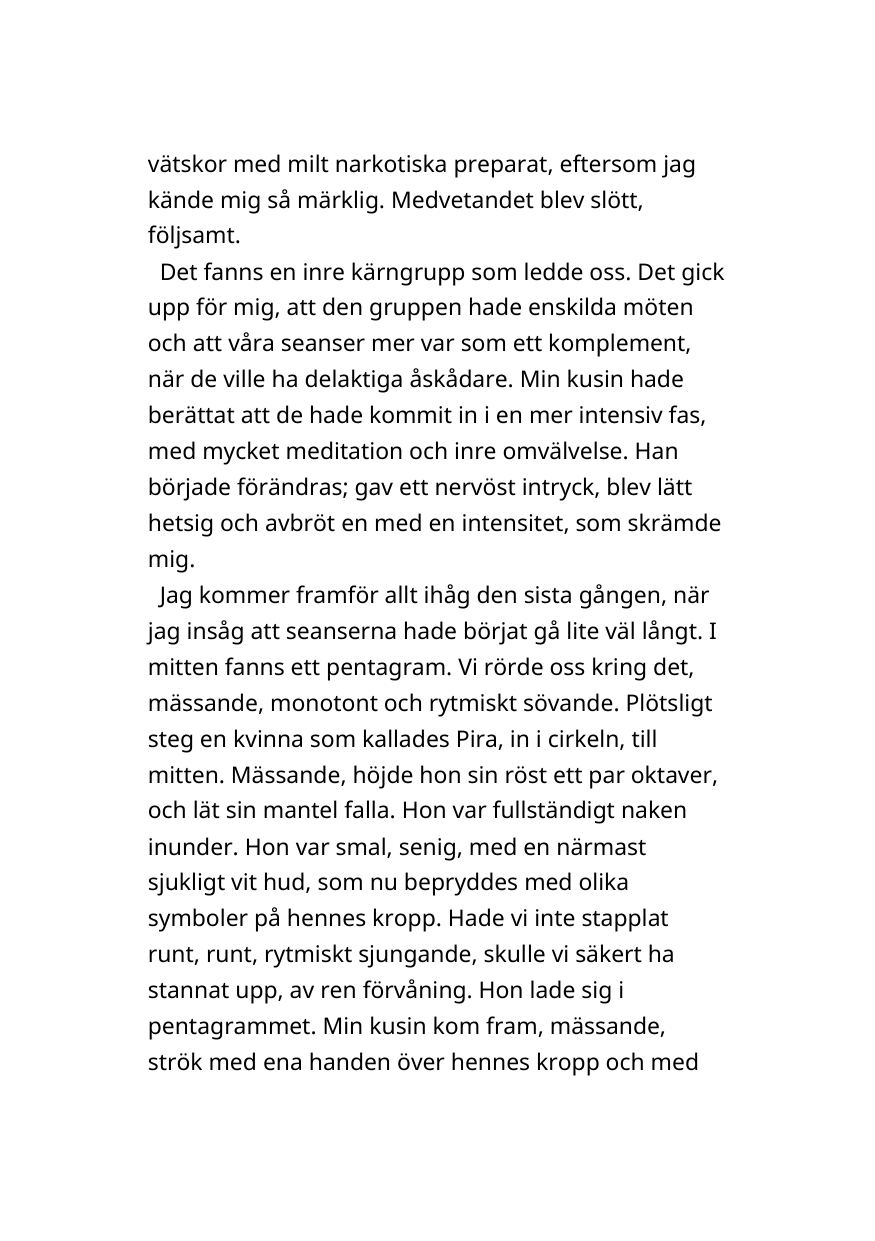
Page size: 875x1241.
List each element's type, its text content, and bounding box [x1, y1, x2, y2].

text Det fanns en inre kärngrupp som ledde oss. Det gick upp för mig, att den gruppen hade enskilda möten och att våra seanser mer var som ett komplement, när de ville ha delaktiga åskådare. Min kusin hade berättat att de hade kommit in i en mer intensiv fas, med mycket meditation och inre omvälvelse. Han började förändras; gav ett nervöst intryck, blev lätt hetsig och avbröt en med en intensitet, som skrämde mig. [148, 255, 726, 574]
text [148, 579, 726, 1077]
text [148, 148, 726, 251]
